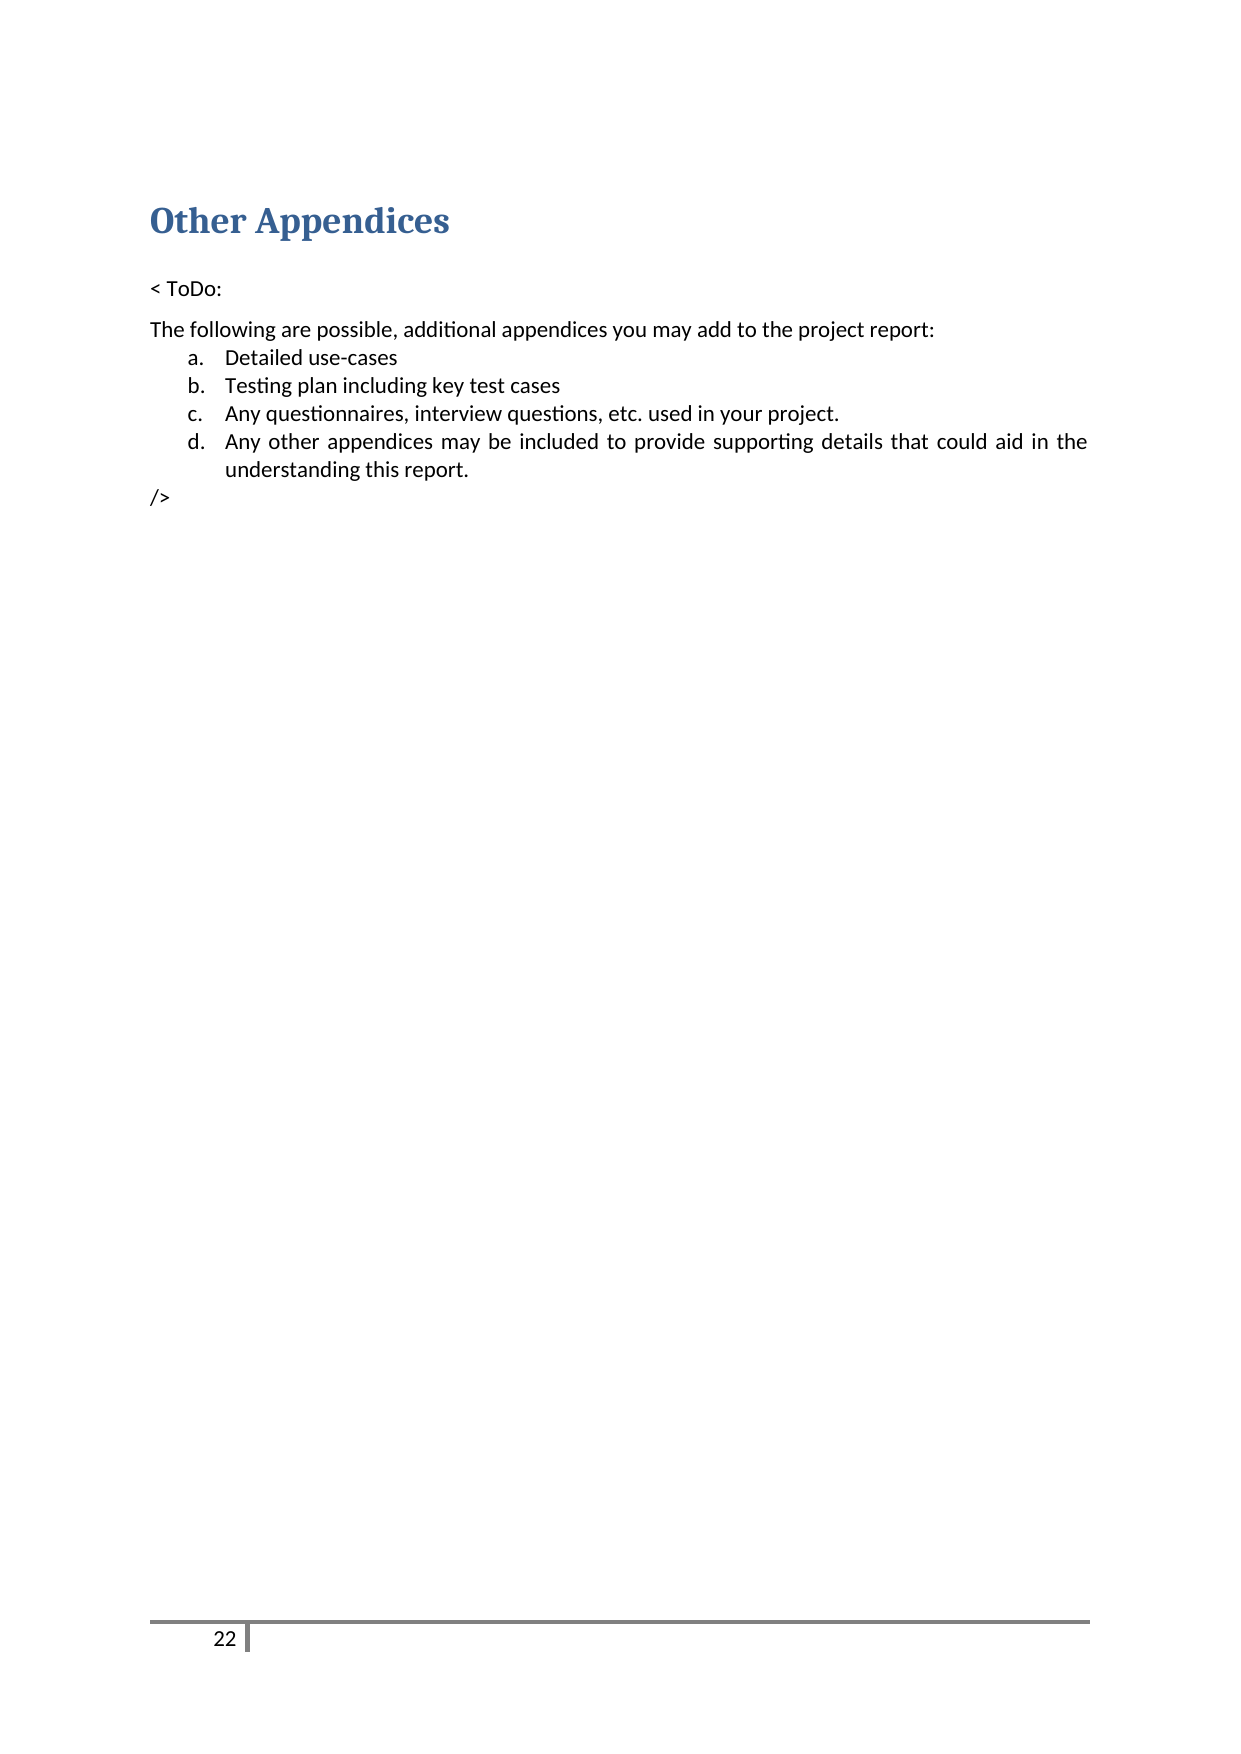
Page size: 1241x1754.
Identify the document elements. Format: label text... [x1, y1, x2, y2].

text /> [150, 483, 1090, 511]
text < ToDo: [150, 274, 1090, 303]
list Testing plan including key test cases [187, 371, 1090, 399]
subtitle Other Appendices [150, 200, 1090, 243]
list Any questionnaires, interview questions, etc. used in your project. [187, 399, 1090, 427]
list Detailed use-cases [187, 343, 1090, 371]
list Any other appendices may be included to provide supporting details that could aid in the understanding this report. [187, 427, 1090, 483]
text The following are possible, additional appendices you may add to the project report: [150, 315, 1090, 343]
